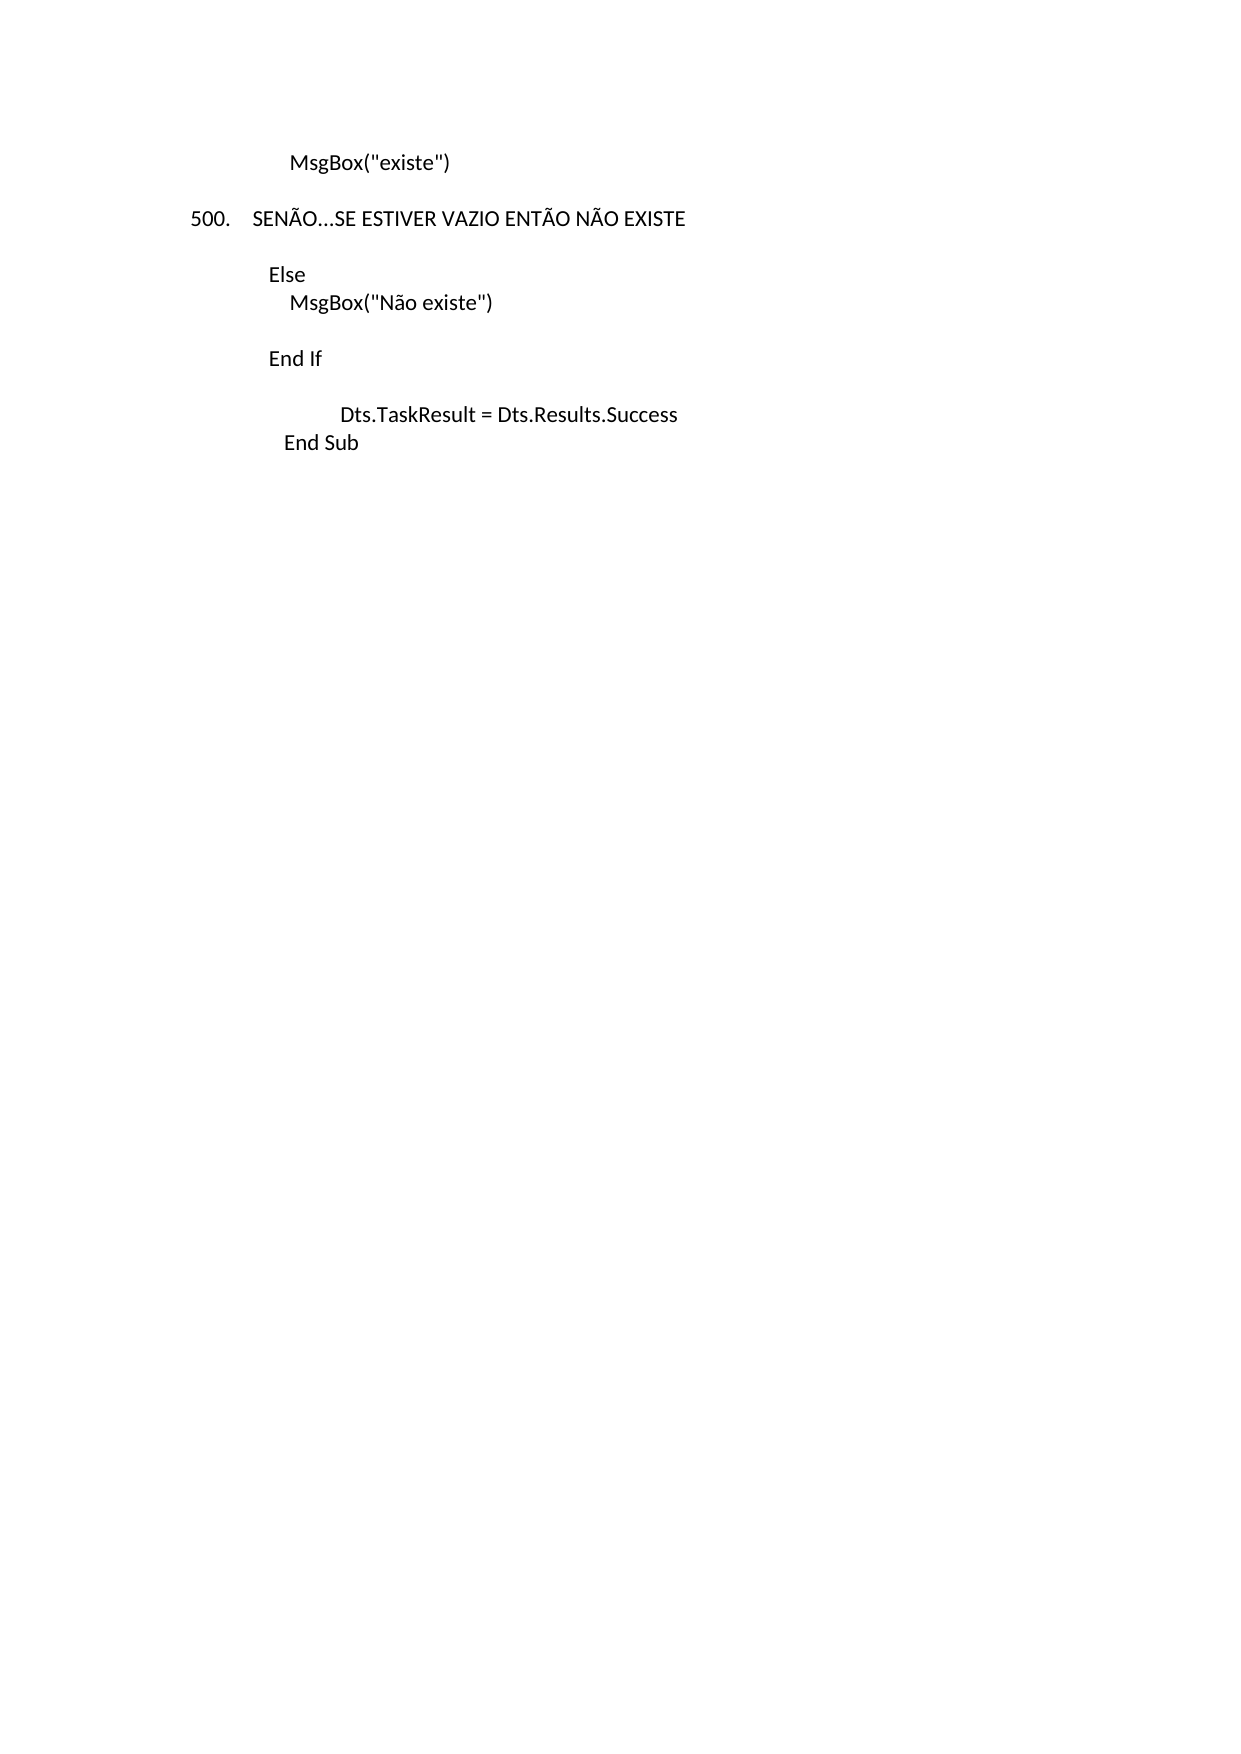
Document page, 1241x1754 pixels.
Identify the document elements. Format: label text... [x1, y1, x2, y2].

text Dts.TaskResult = Dts.Results.Success [340, 400, 1063, 428]
text End Sub [284, 428, 1063, 456]
text End If [228, 344, 1063, 372]
text Else [228, 260, 1063, 288]
list SENÃO...SE ESTIVER VAZIO ENTÃO NÃO EXISTE [190, 204, 1063, 232]
text MsgBox("existe") [228, 148, 1063, 176]
text MsgBox("Não existe") [228, 288, 1063, 316]
